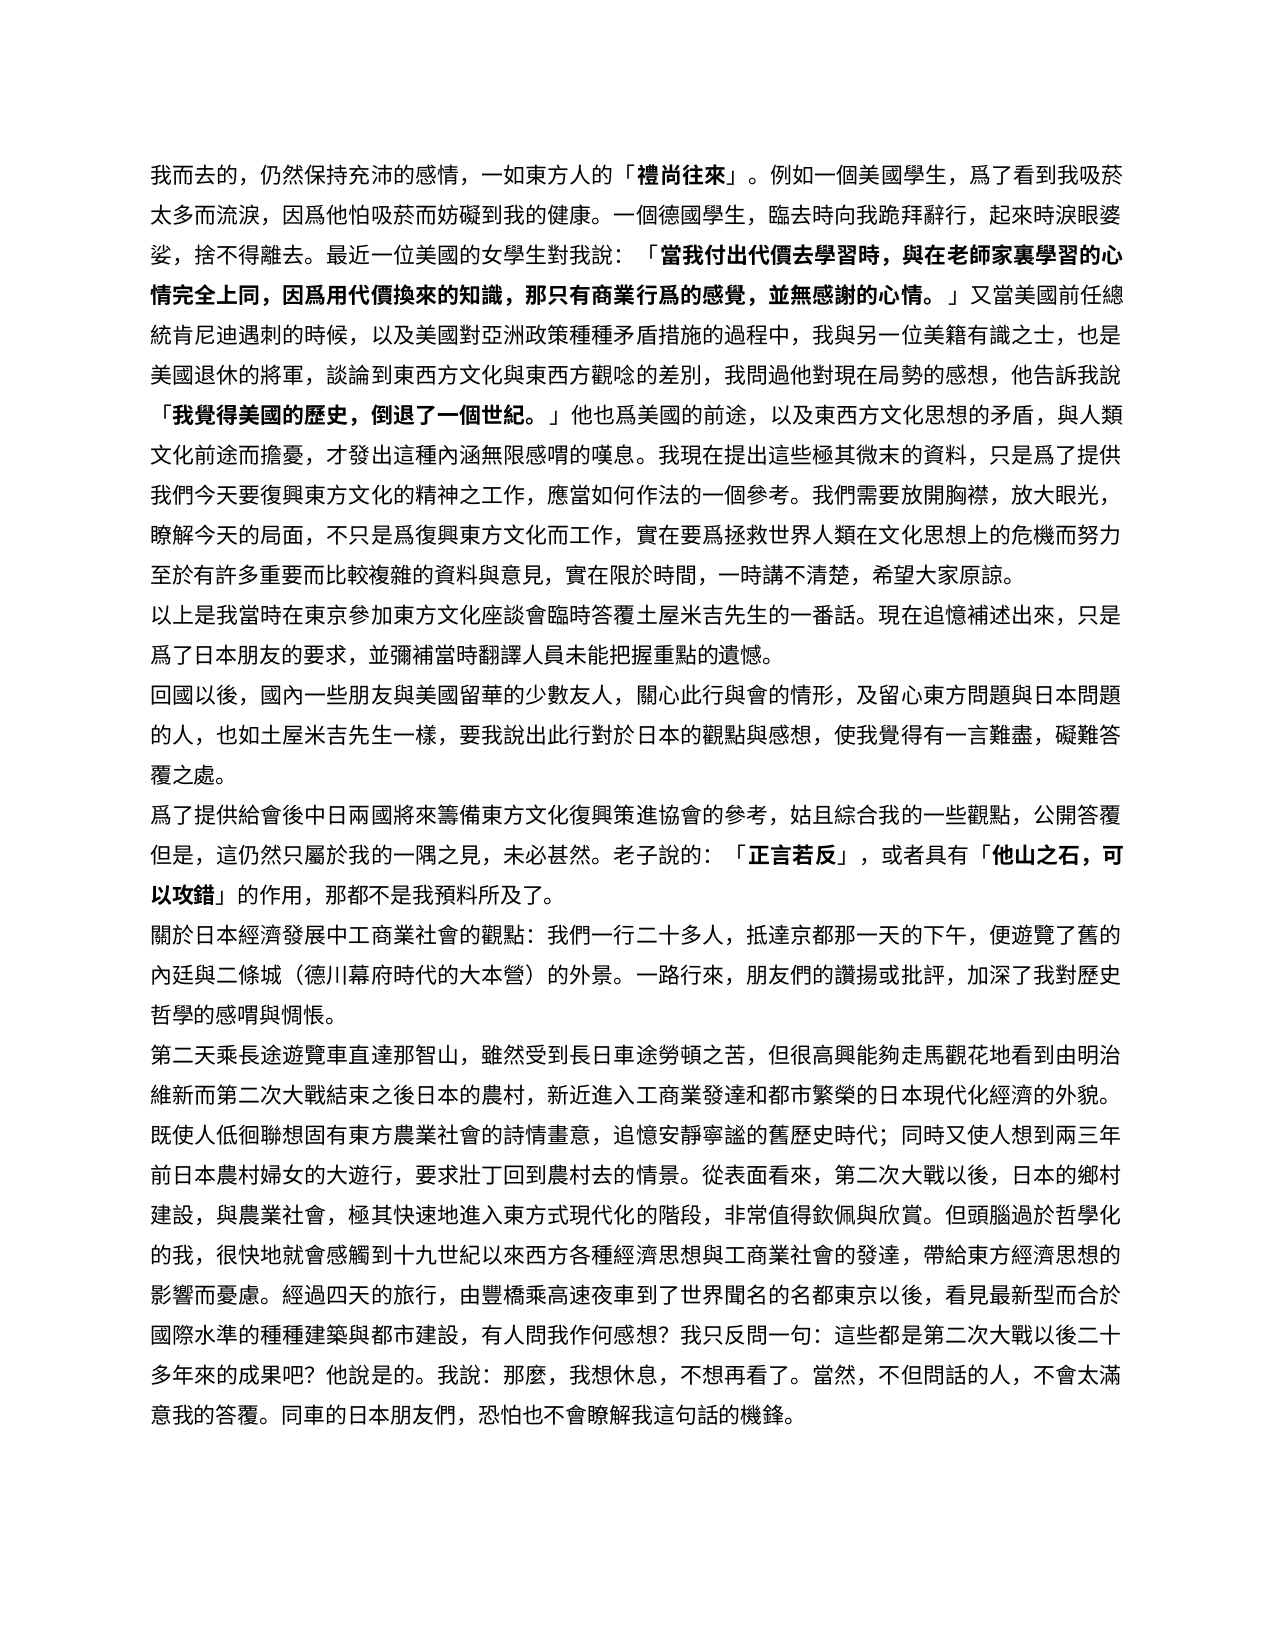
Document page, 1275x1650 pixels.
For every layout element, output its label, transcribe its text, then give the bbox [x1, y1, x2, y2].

text 爲了提供給會後中日兩國將來籌備東方文化復興策進協會的參考，姑且綜合我的一些觀點，公開答覆。但是，這仍然只屬於我的一隅之見，未必甚然。老子說的：「正言若反」，或者具有「他山之石，可以攻錯」的作用，那都不是我預料所及了。 [150, 790, 1125, 910]
text 回國以後，國內一些朋友與美國留華的少數友人，關心此行與會的情形，及留心東方問題與日本問題的人，也如土屋米吉先生一樣，要我說出此行對於日本的觀點與感想，使我覺得有一言難盡，礙難答覆之處。 [150, 670, 1125, 790]
text 第二天乘長途遊覽車直達那智山，雖然受到長日車途勞頓之苦，但很高興能夠走馬觀花地看到由明治維新而第二次大戰結束之後日本的農村，新近進入工商業發達和都市繁榮的日本現代化經濟的外貌。既使人低徊聯想固有東方農業社會的詩情畫意，追憶安靜寧謐的舊歷史時代；同時又使人想到兩三年前日本農村婦女的大遊行，要求壯丁回到農村去的情景。從表面看來，第二次大戰以後，日本的鄉村建設，與農業社會，極其快速地進入東方式現代化的階段，非常值得欽佩與欣賞。但頭腦過於哲學化的我，很快地就會感觸到十九世紀以來西方各種經濟思想與工商業社會的發達，帶給東方經濟思想的影響而憂慮。經過四天的旅行，由豐橋乘高速夜車到了世界聞名的名都東京以後，看見最新型而合於國際水準的種種建築與都市建設，有人問我作何感想？我只反問一句：這些都是第二次大戰以後二十多年來的成果吧？他說是的。我說：那麼，我想休息，不想再看了。當然，不但問話的人，不會太滿意我的答覆。同車的日本朋友們，恐怕也不會瞭解我這句話的機鋒。 [150, 1030, 1125, 1430]
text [150, 150, 1125, 590]
text 以上是我當時在東京參加東方文化座談會臨時答覆土屋米吉先生的一番話。現在追憶補述出來，只是爲了日本朋友的要求，並彌補當時翻譯人員未能把握重點的遺憾。 [150, 590, 1125, 670]
text 關於日本經濟發展中工商業社會的觀點：我們一行二十多人，抵達京都那一天的下午，便遊覽了舊的內廷與二條城（德川幕府時代的大本營）的外景。一路行來，朋友們的讚揚或批評，加深了我對歷史哲學的感喟與惆悵。 [150, 910, 1125, 1030]
